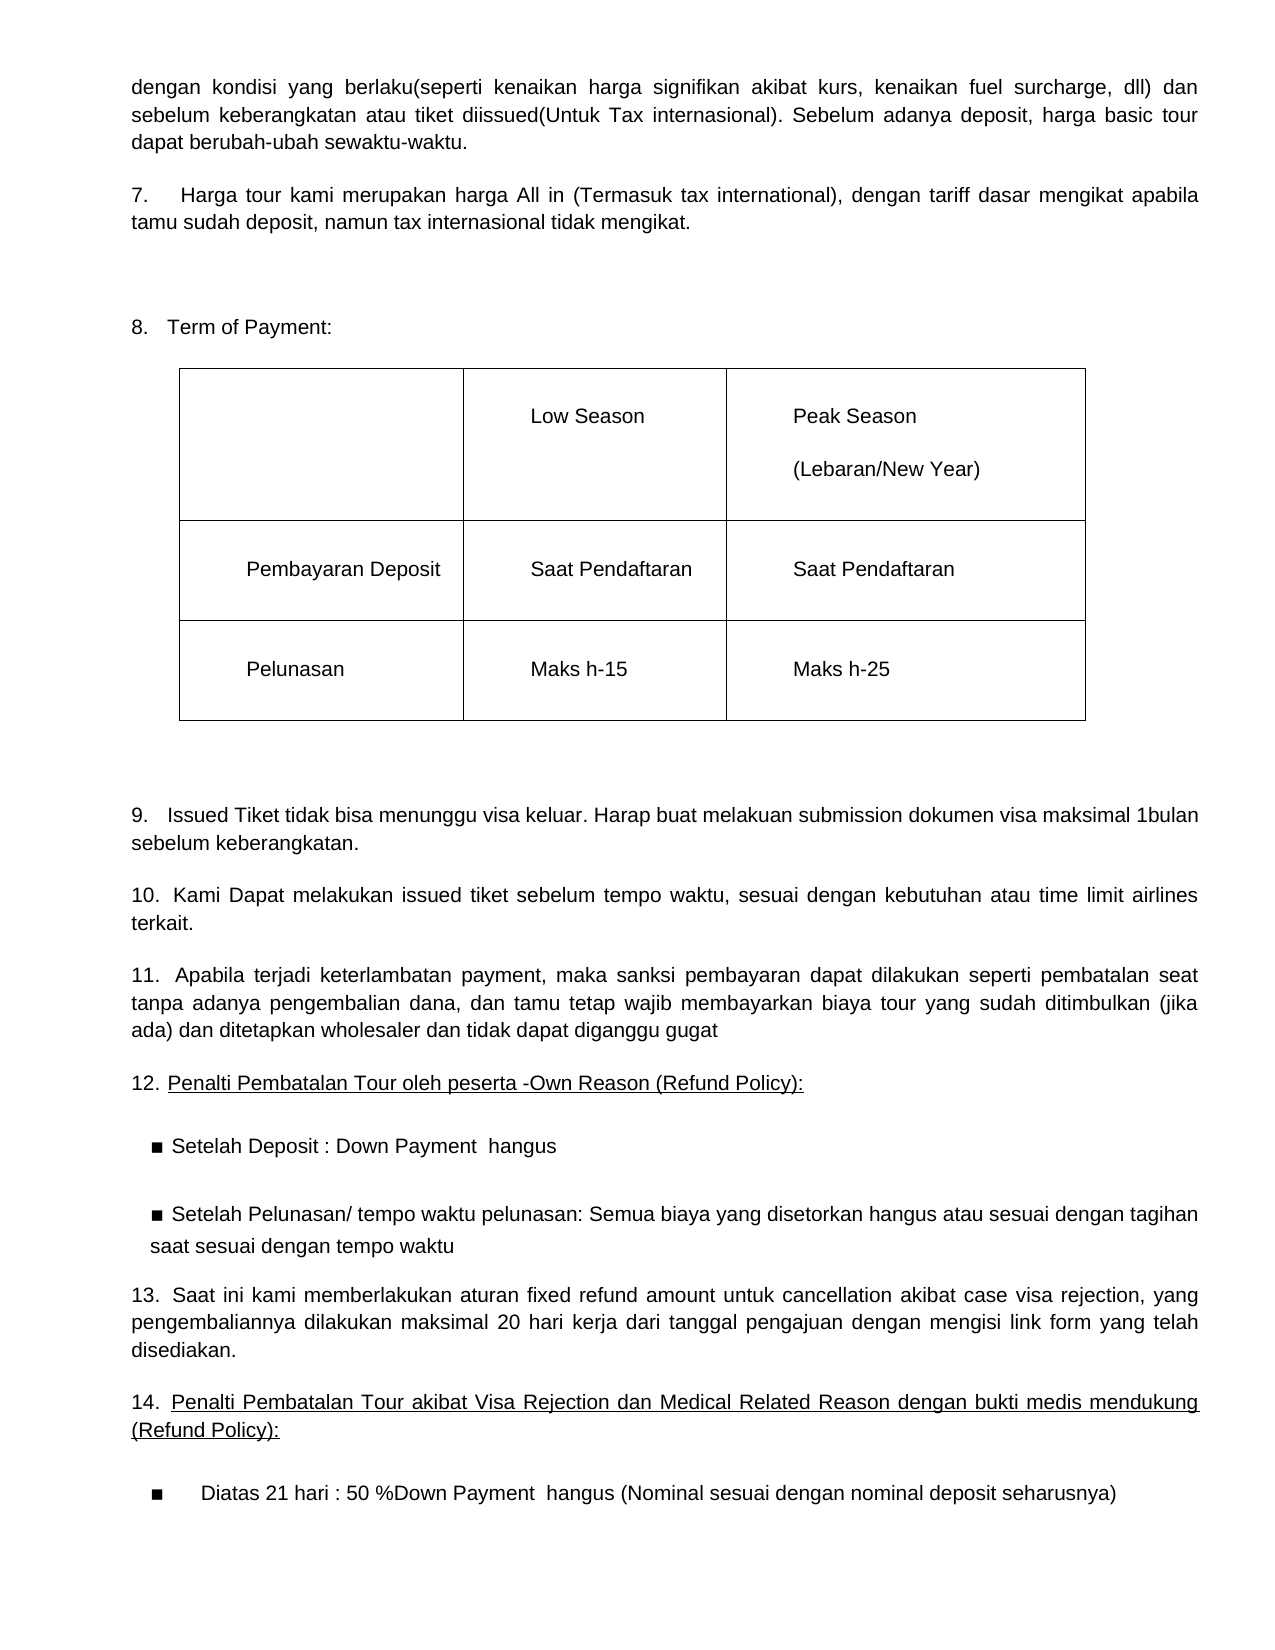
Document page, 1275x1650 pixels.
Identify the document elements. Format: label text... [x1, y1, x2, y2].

table_header Low Season [464, 369, 726, 520]
table_cell Saat Pendaftaran [727, 521, 1085, 620]
text 10. Kami Dapat melakukan issued tiket sebelum tempo waktu, sesuai dengan kebutuhan atau time limit airlines terkait. [131, 883, 1200, 934]
table_cell Saat Pendaftaran [464, 521, 726, 620]
text ▪ Setelah Deposit : Down Payment hangus [150, 1123, 1200, 1166]
text 12. Penalti Pembatalan Tour oleh peserta -Own Reason (Refund Policy): [131, 1071, 1200, 1094]
text 11. Apabila terjadi keterlambatan payment, maka sanksi pembayaran dapat dilakukan seperti pembatalan seat tanpa adanya pengembalian dana, dan tamu tetap wajib membayarkan biaya tour yang sudah ditimbulkan (jika ada) dan ditetapkan wholesaler dan tidak dapat diganggu gugat [131, 963, 1200, 1042]
table_cell Pelunasan [180, 621, 463, 720]
table_header Peak Season (Lebaran/New Year) [727, 369, 1085, 520]
table_header [180, 369, 463, 520]
text 13. Saat ini kami memberlakukan aturan fixed refund amount untuk cancellation akibat case visa rejection, yang pengembaliannya dilakukan maksimal 20 hari kerja dari tanggal pengajuan dengan mengisi link form yang telah disediakan. [131, 1282, 1200, 1361]
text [131, 75, 1200, 154]
text 14. Penalti Pembatalan Tour akibat Visa Rejection dan Medical Related Reason dengan bukti medis mendukung (Refund Policy): [131, 1390, 1200, 1441]
text 7. Harga tour kami merupakan harga All in (Termasuk tax international), dengan tariff dasar mengikat apabila tamu sudah deposit, namun tax internasional tidak mengikat. [131, 182, 1200, 234]
text 9. Issued Tiket tidak bisa menunggu visa keluar. Harap buat melakuan submission dokumen visa maksimal 1bulan sebelum keberangkatan. [131, 803, 1200, 854]
text ▪ Setelah Pelunasan/ tempo waktu pelunasan: Semua biaya yang disetorkan hangus atau sesuai dengan tagihan saat sesuai dengan tempo waktu [150, 1191, 1200, 1257]
table_cell Pembayaran Deposit [180, 521, 463, 620]
table_cell Maks h-25 [727, 621, 1085, 720]
table_cell Maks h-15 [464, 621, 726, 720]
text ▪ Diatas 21 hari : 50 %Down Payment hangus (Nominal sesuai dengan nominal deposit seharusnya) [150, 1470, 1200, 1513]
text 8. Term of Payment: [131, 315, 1200, 339]
